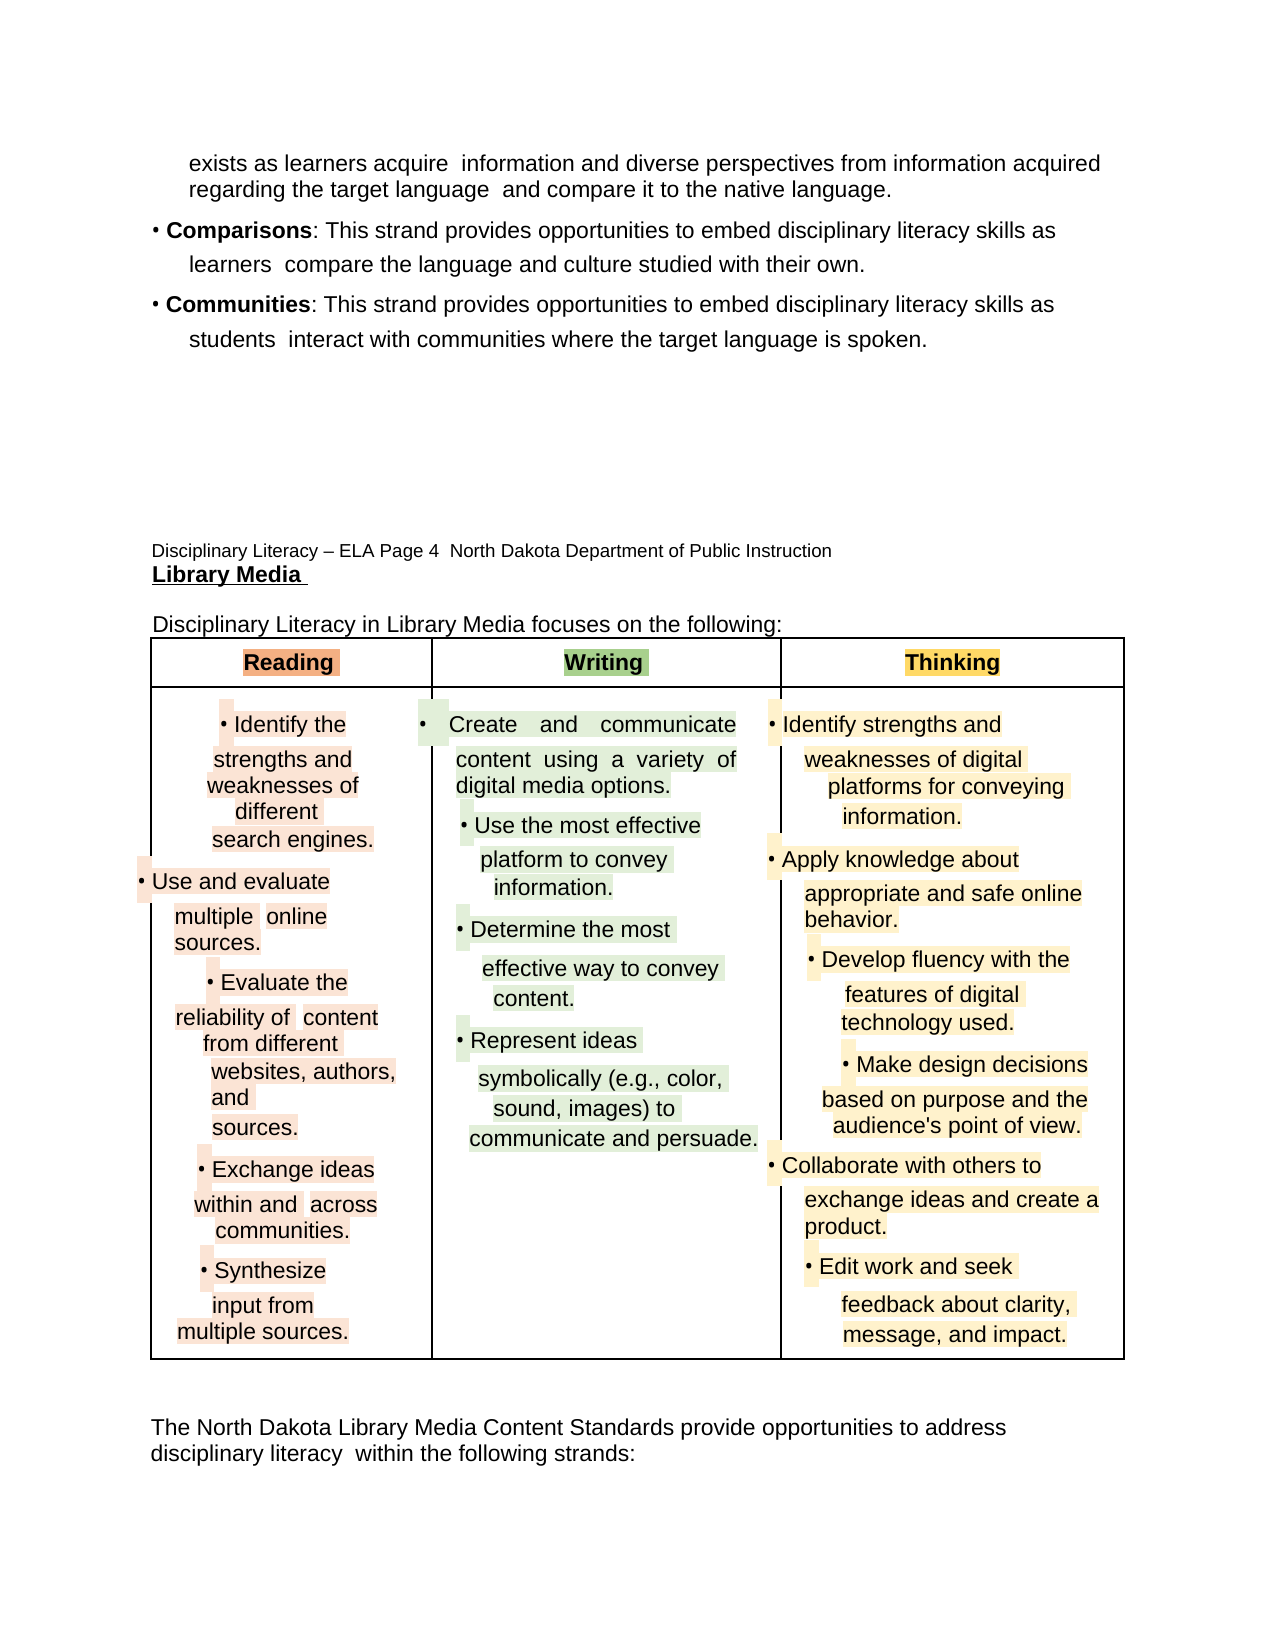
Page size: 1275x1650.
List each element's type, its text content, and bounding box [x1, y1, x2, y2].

text Disciplinary Literacy – ELA Page 4 North Dakota Department of Public Instruction [151, 540, 1034, 561]
table_cell • Identify strengths and weaknesses of digital platforms for conveying information. • Apply knowledge about appropriate and safe online behavior. • Develop fluency with the features of digital technology used. • Make design decisions based on purpose and the audience's point of view. • Collaborate with others to exchange ideas and create a product. • Edit work and seek feedback about clarity, message, and impact. [782, 688, 1123, 1358]
text The North Dakota Library Media Content Standards provide opportunities to address disciplinary literacy within the following strands: [150, 1413, 1115, 1466]
text • Comparisons: This strand provides opportunities to embed disciplinary literacy skills as learners compare the language and culture studied with their own. [151, 204, 1102, 277]
table_header Thinking [782, 639, 1123, 686]
text • Communities: This strand provides opportunities to embed disciplinary literacy skills as students interact with communities where the target language is spoken. [151, 279, 1112, 352]
table_header Reading [152, 639, 431, 686]
table_header Writing [433, 639, 780, 686]
text Disciplinary Literacy in Library Media focuses on the following: [152, 611, 1125, 637]
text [189, 150, 1125, 203]
text Library Media [152, 561, 1125, 588]
table_cell • Create and communicate content using a variety of digital media options. • Use the most effective platform to convey information. • Determine the most effective way to convey content. • Represent ideas symbolically (e.g., color, sound, images) to communicate and persuade. [433, 688, 780, 1358]
table_cell • Identify the strengths and weaknesses of different search engines. • Use and evaluate multiple online sources. • Evaluate the reliability of content from different websites, authors, and sources. • Exchange ideas within and across communities. • Synthesize input from multiple sources. [152, 688, 431, 1358]
